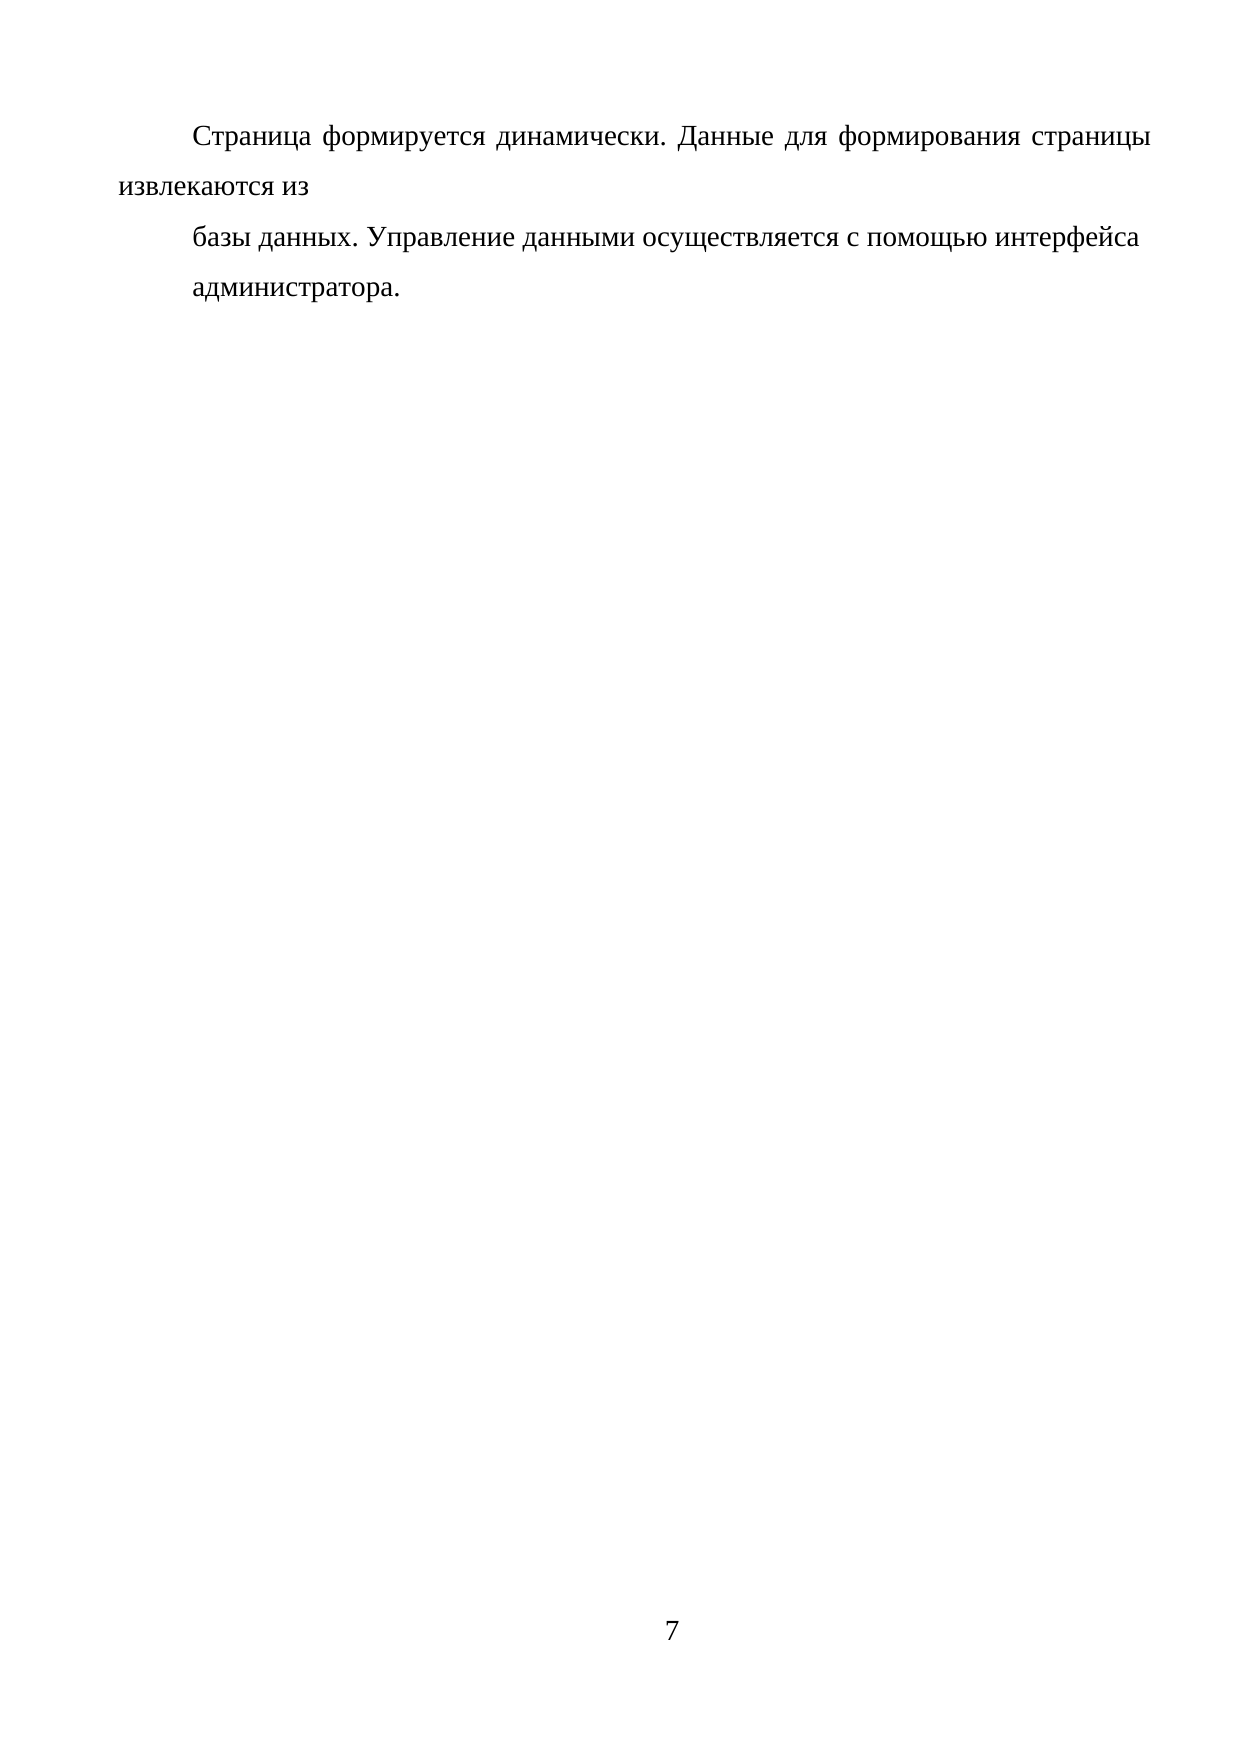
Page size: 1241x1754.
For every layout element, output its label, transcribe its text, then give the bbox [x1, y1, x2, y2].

text администратора. [118, 269, 1152, 353]
text Страница формируется динамически. Данные для формирования страницы извлекаются из [118, 118, 1152, 202]
text базы данных. Управление данными осуществляется с помощью интерфейса [118, 219, 1152, 252]
